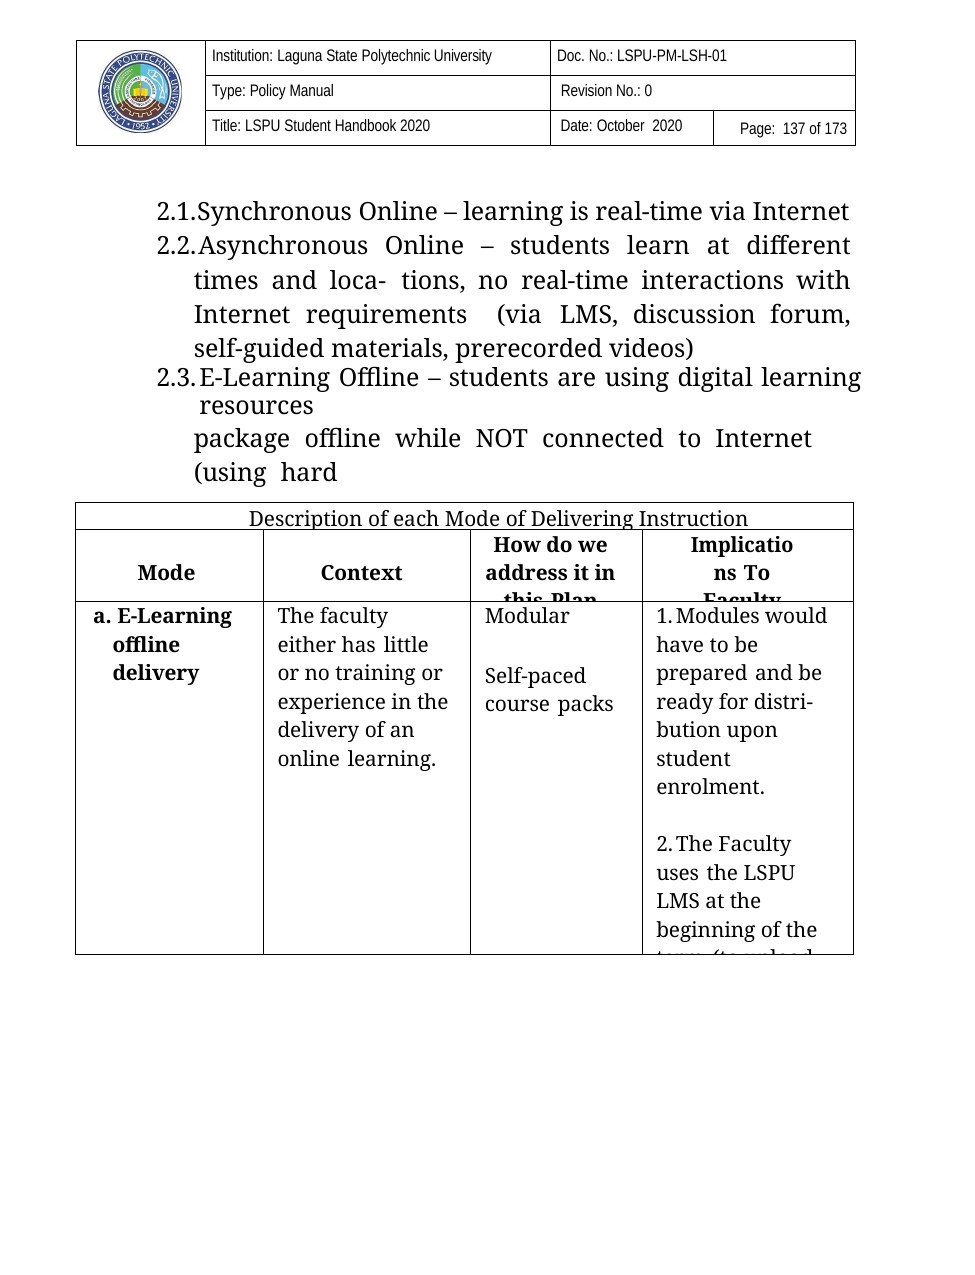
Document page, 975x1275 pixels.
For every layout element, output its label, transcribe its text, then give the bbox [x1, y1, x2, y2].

list Synchronous Online – learning is real-time via Internet [156, 194, 867, 228]
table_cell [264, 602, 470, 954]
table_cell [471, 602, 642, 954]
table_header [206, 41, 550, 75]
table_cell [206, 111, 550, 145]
list Asynchronous Online – students learn at different times and loca- tions, no real-time interactions with Internet requirements (via LMS, discussion forum, self-guided materials, prerecorded videos) [156, 228, 851, 364]
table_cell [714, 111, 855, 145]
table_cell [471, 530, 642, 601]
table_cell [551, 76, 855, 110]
picture [98, 50, 182, 133]
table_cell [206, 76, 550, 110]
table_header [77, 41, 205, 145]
text package offline while NOT connected to Internet (using hard [193, 421, 867, 489]
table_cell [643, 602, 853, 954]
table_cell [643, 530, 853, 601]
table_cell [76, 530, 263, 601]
list E-Learning Offline – students are using digital learning resources [156, 364, 867, 421]
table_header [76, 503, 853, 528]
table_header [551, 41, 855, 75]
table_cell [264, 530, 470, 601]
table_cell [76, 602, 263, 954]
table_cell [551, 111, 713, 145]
